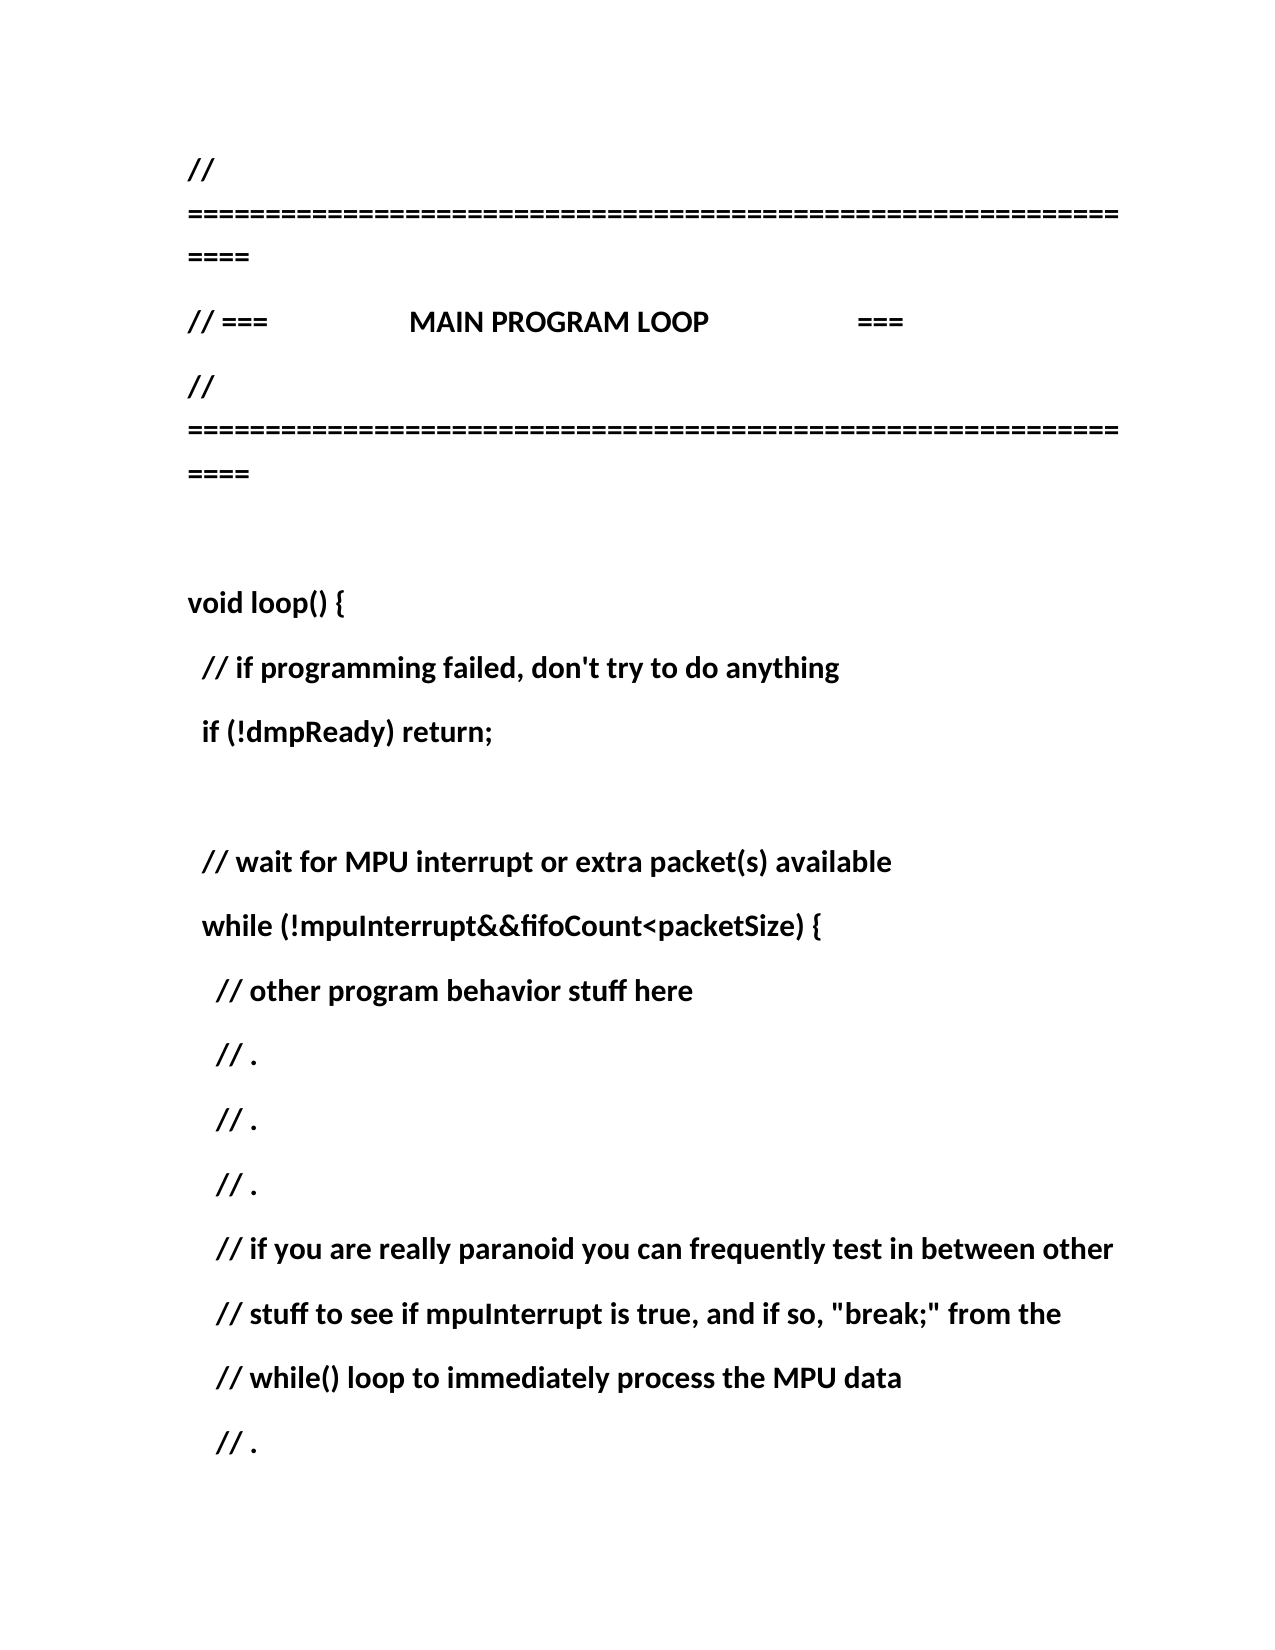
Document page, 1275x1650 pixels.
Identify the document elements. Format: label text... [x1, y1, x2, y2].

text // === MAIN PROGRAM LOOP === [187, 302, 1125, 340]
text // ================================================================ [187, 367, 1125, 492]
text // wait for MPU interrupt or extra packet(s) available [187, 842, 1125, 880]
text // while() loop to immediately process the MPU data [187, 1358, 1125, 1396]
text // . [187, 1164, 1125, 1203]
text // if you are really paranoid you can frequently test in between other [187, 1229, 1125, 1267]
text // ================================================================ [187, 150, 1125, 276]
text // . [187, 1100, 1125, 1138]
text while (!mpuInterrupt&&fifoCount<packetSize) { [187, 906, 1125, 944]
text if (!dmpReady) return; [187, 712, 1125, 751]
text // . [187, 1423, 1125, 1461]
text // stuff to see if mpuInterrupt is true, and if so, "break;" from the [187, 1294, 1125, 1332]
text // if programming failed, don't try to do anything [187, 648, 1125, 686]
text void loop() { [187, 583, 1125, 621]
text // . [187, 1035, 1125, 1073]
text // other program behavior stuff here [187, 971, 1125, 1009]
